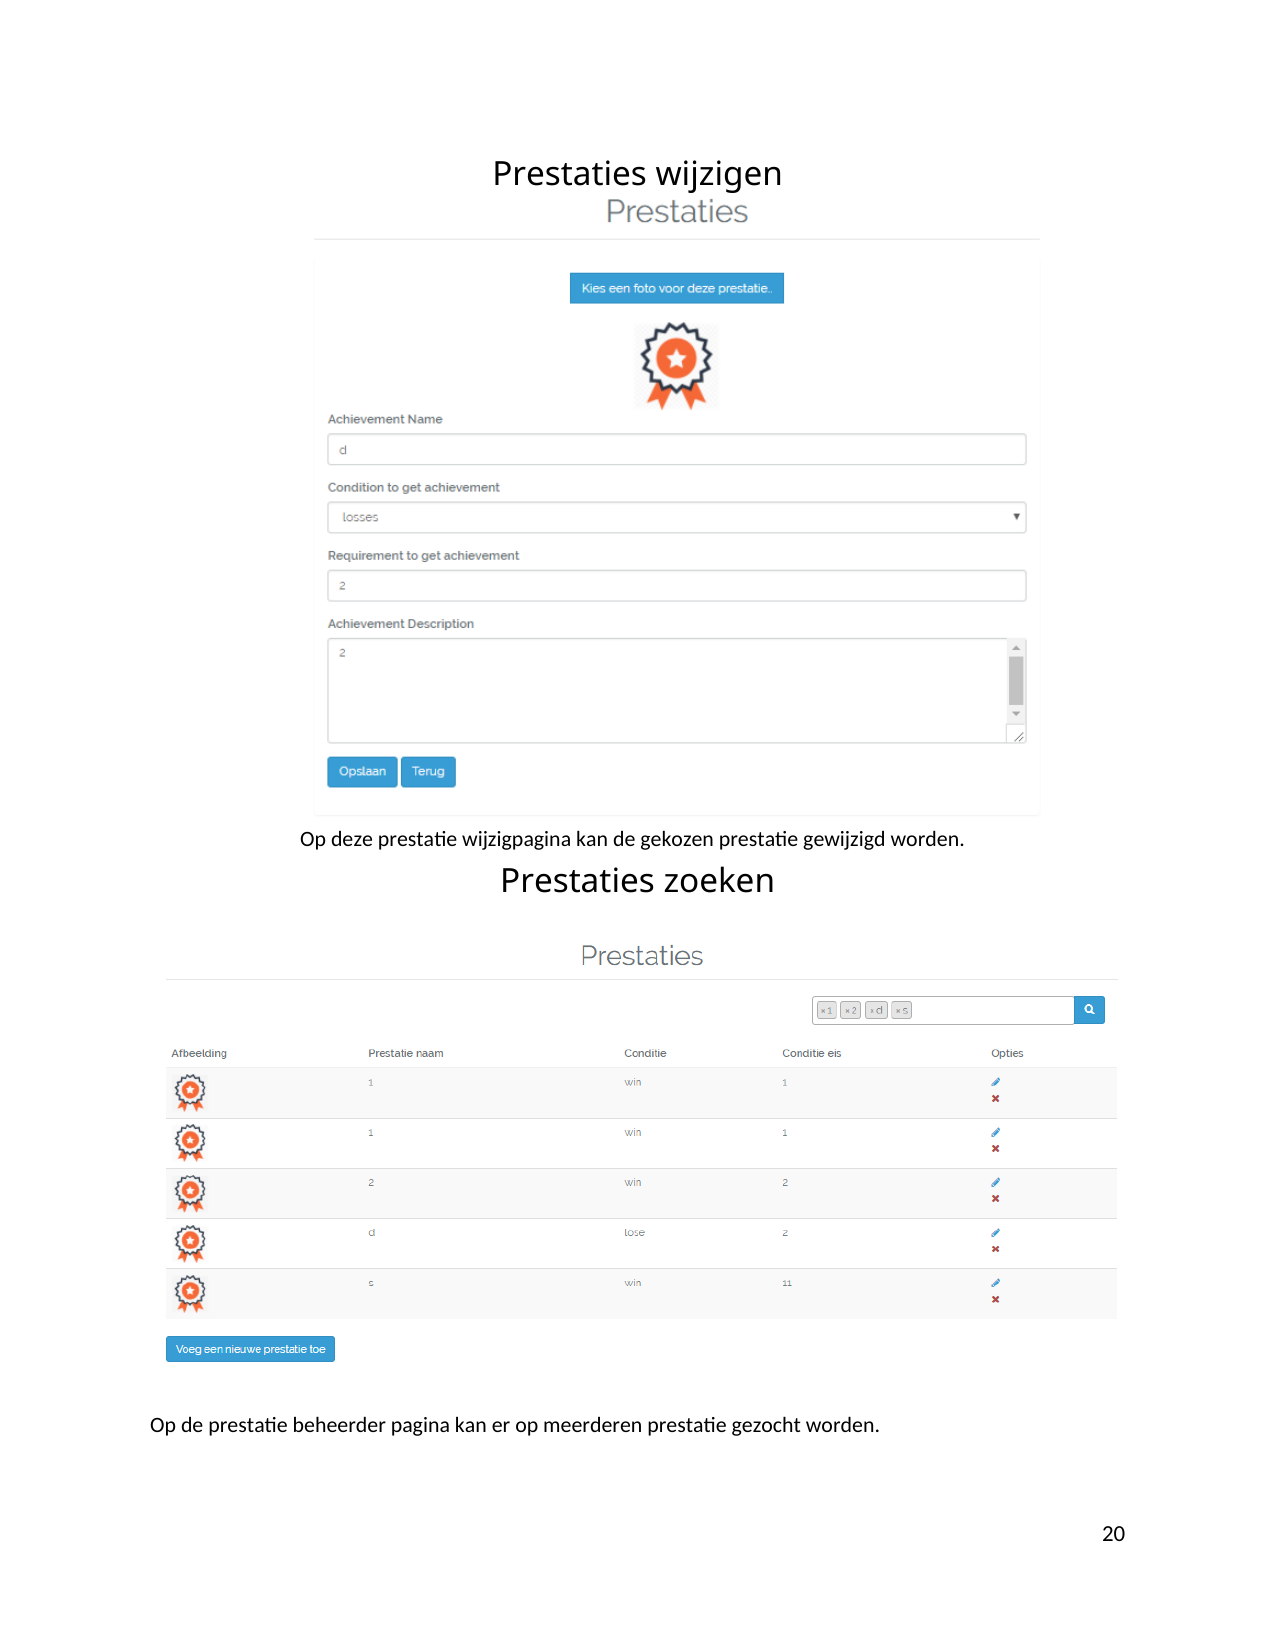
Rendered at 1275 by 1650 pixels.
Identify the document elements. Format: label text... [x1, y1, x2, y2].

text Op deze prestatie wijzigpagina kan de gekozen prestatie gewijzigd worden. [300, 826, 1125, 852]
picture [150, 905, 1125, 1393]
subtitle Prestaties wijzigen [150, 150, 1125, 195]
text Op de prestatie beheerder pagina kan er op meerderen prestatie gezocht worden. [150, 1412, 1125, 1438]
picture [300, 198, 1064, 826]
subtitle Prestaties zoeken [150, 856, 1125, 902]
